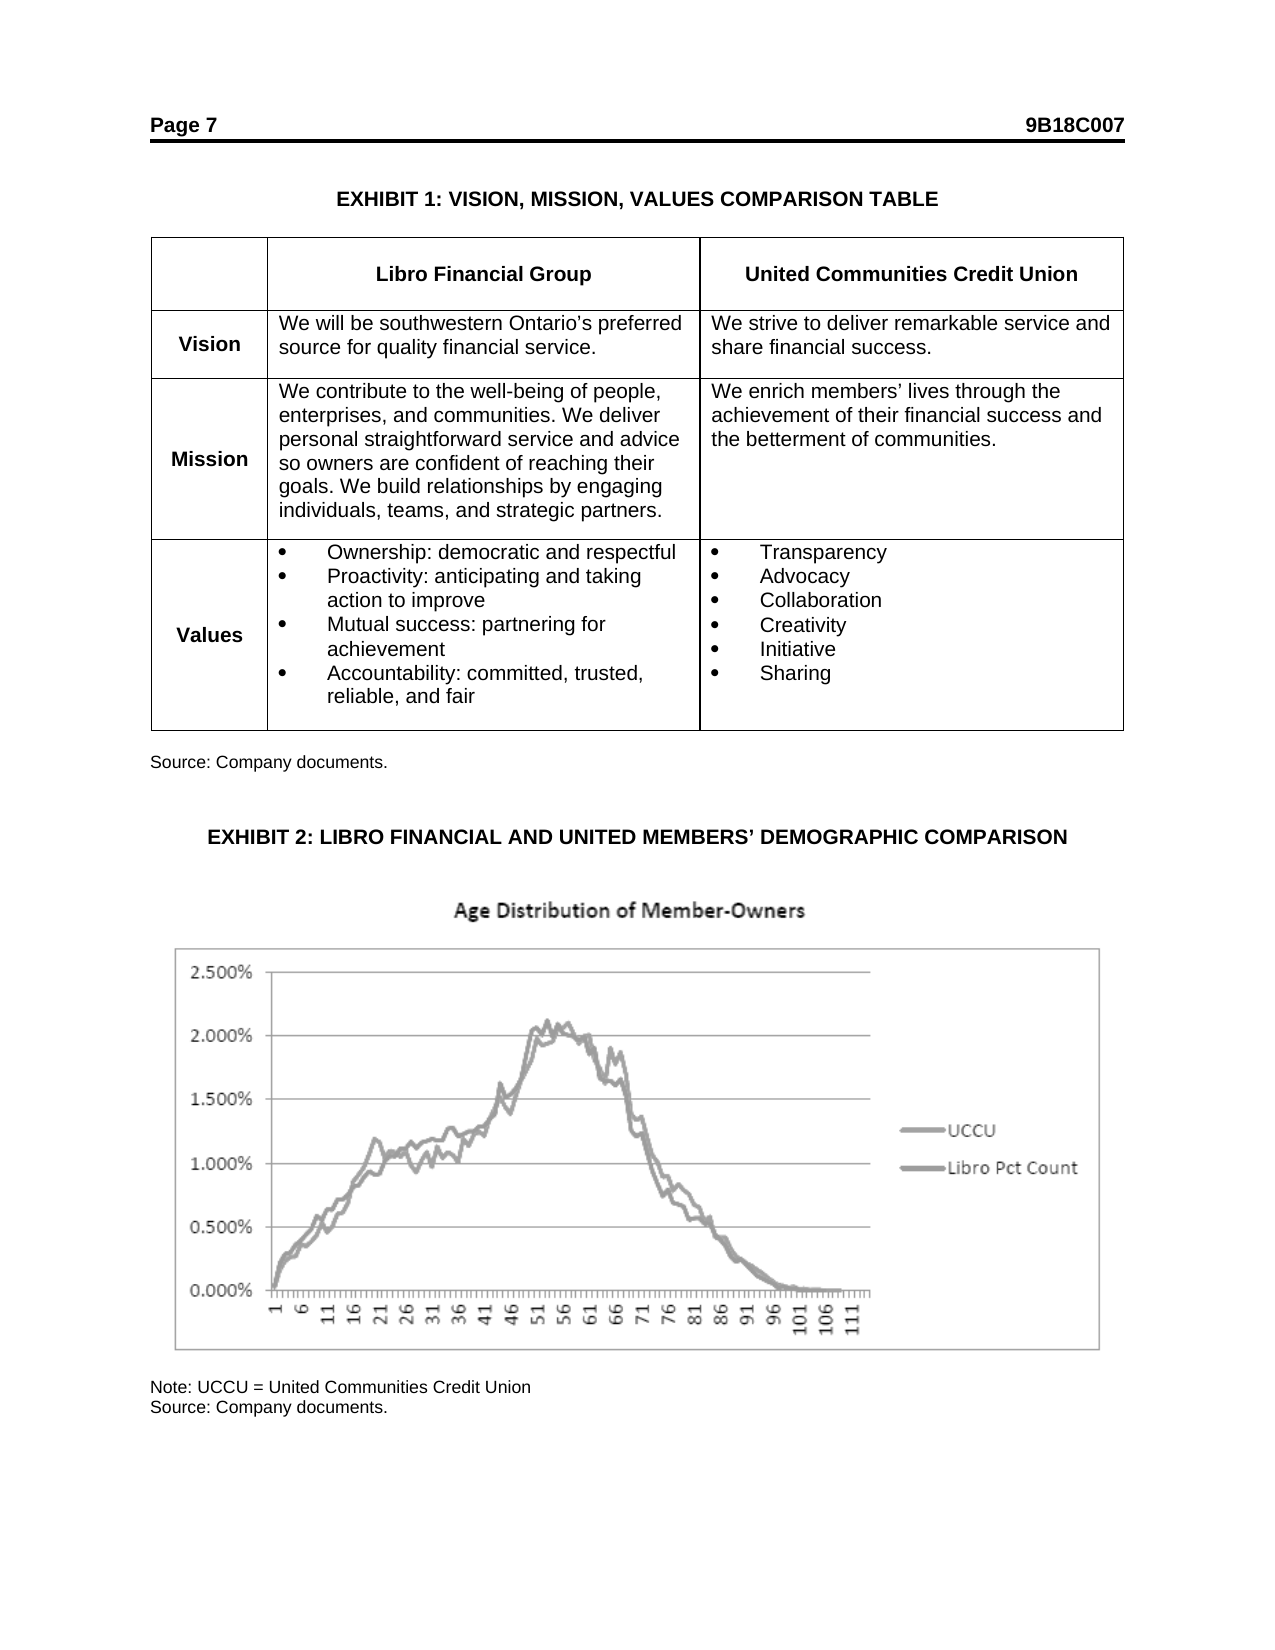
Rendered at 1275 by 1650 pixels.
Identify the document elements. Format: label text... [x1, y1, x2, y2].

table_cell Values [152, 540, 267, 730]
table_header [152, 238, 267, 309]
table_header United Communities Credit Union [701, 238, 1123, 309]
table_cell We strive to deliver remarkable service and share financial success. [701, 311, 1123, 377]
text EXHIBIT 1: Vision, Mission, Values Comparison TABLE [150, 186, 1125, 210]
table_cell We will be southwestern Ontario’s preferred source for quality financial service. [268, 311, 699, 377]
text EXHIBIT 2: libro financial and united members’ demographic comparison [150, 824, 1125, 848]
text Note: UCCU = United Communities Credit Union [150, 1377, 1125, 1397]
table_cell We contribute to the well-being of people, enterprises, and communities. We deliver personal straightforward service and advice so owners are confident of reaching their goals. We build relationships by engaging individuals, teams, and strategic partners. [268, 379, 699, 539]
table_cell Transparency Advocacy Collaboration Creativity Initiative Sharing [701, 540, 1123, 730]
table_cell Vision [152, 311, 267, 377]
table_header Libro Financial Group [268, 238, 699, 309]
table_cell Ownership: democratic and respectful Proactivity: anticipating and taking action to improve Mutual success: partnering for achievement Accountability: committed, trusted, reliable, and fair [268, 540, 699, 730]
table_cell Mission [152, 379, 267, 539]
text Source: Company documents. [150, 751, 1125, 772]
text Source: Company documents. [150, 1397, 1125, 1417]
table_cell We enrich members’ lives through the achievement of their financial success and the betterment of communities. [701, 379, 1123, 539]
picture [168, 874, 1107, 1356]
